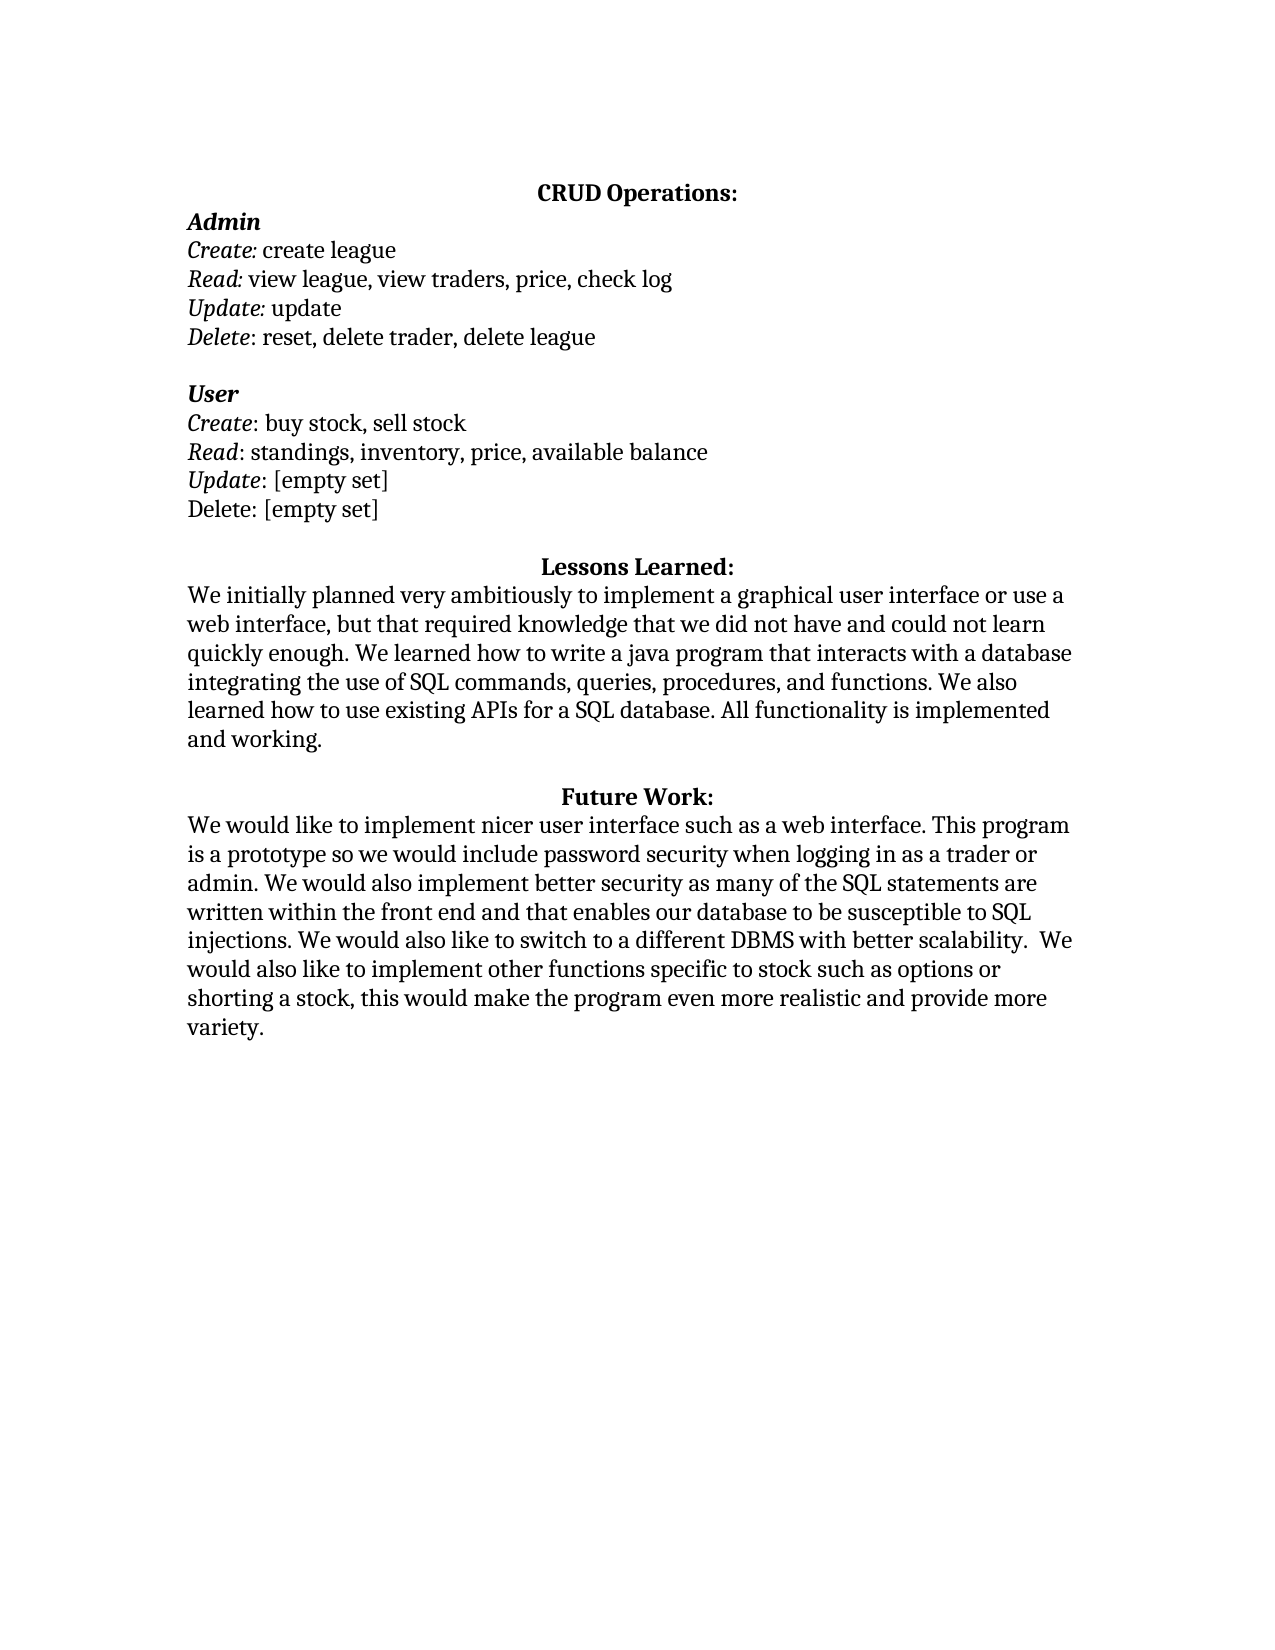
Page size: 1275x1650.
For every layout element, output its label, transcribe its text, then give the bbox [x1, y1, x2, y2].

text Delete: reset, delete trader, delete league [187, 322, 1087, 351]
text Lessons Learned: [187, 552, 1087, 581]
text Read: standings, inventory, price, available balance [187, 437, 1087, 466]
text We would like to implement nicer user interface such as a web interface. This program is a prototype so we would include password security when logging in as a trader or admin. We would also implement better security as many of the SQL statements are written within the front end and that enables our database to be susceptible to SQL injections. We would also like to switch to a different DBMS with better scalability. We would also like to implement other functions specific to stock such as options or shorting a stock, this would make the program even more realistic and provide more variety. [187, 811, 1087, 1041]
text Update: [empty set] [187, 466, 1087, 495]
text Read: view league, view traders, price, check log [187, 265, 1087, 294]
text Create: buy stock, sell stock [187, 409, 1087, 437]
text Update: update [187, 294, 1087, 322]
text User [187, 380, 1087, 409]
text Delete: [empty set] [187, 495, 1087, 524]
text Future Work: [187, 782, 1087, 811]
text We initially planned very ambitiously to implement a graphical user interface or use a web interface, but that required knowledge that we did not have and could not learn quickly enough. We learned how to write a java program that interacts with a database integrating the use of SQL commands, queries, procedures, and functions. We also learned how to use existing APIs for a SQL database. All functionality is implemented and working. [187, 581, 1087, 754]
text Admin [187, 207, 1087, 236]
text CRUD Operations: [187, 179, 1087, 207]
text Create: create league [187, 236, 1087, 265]
